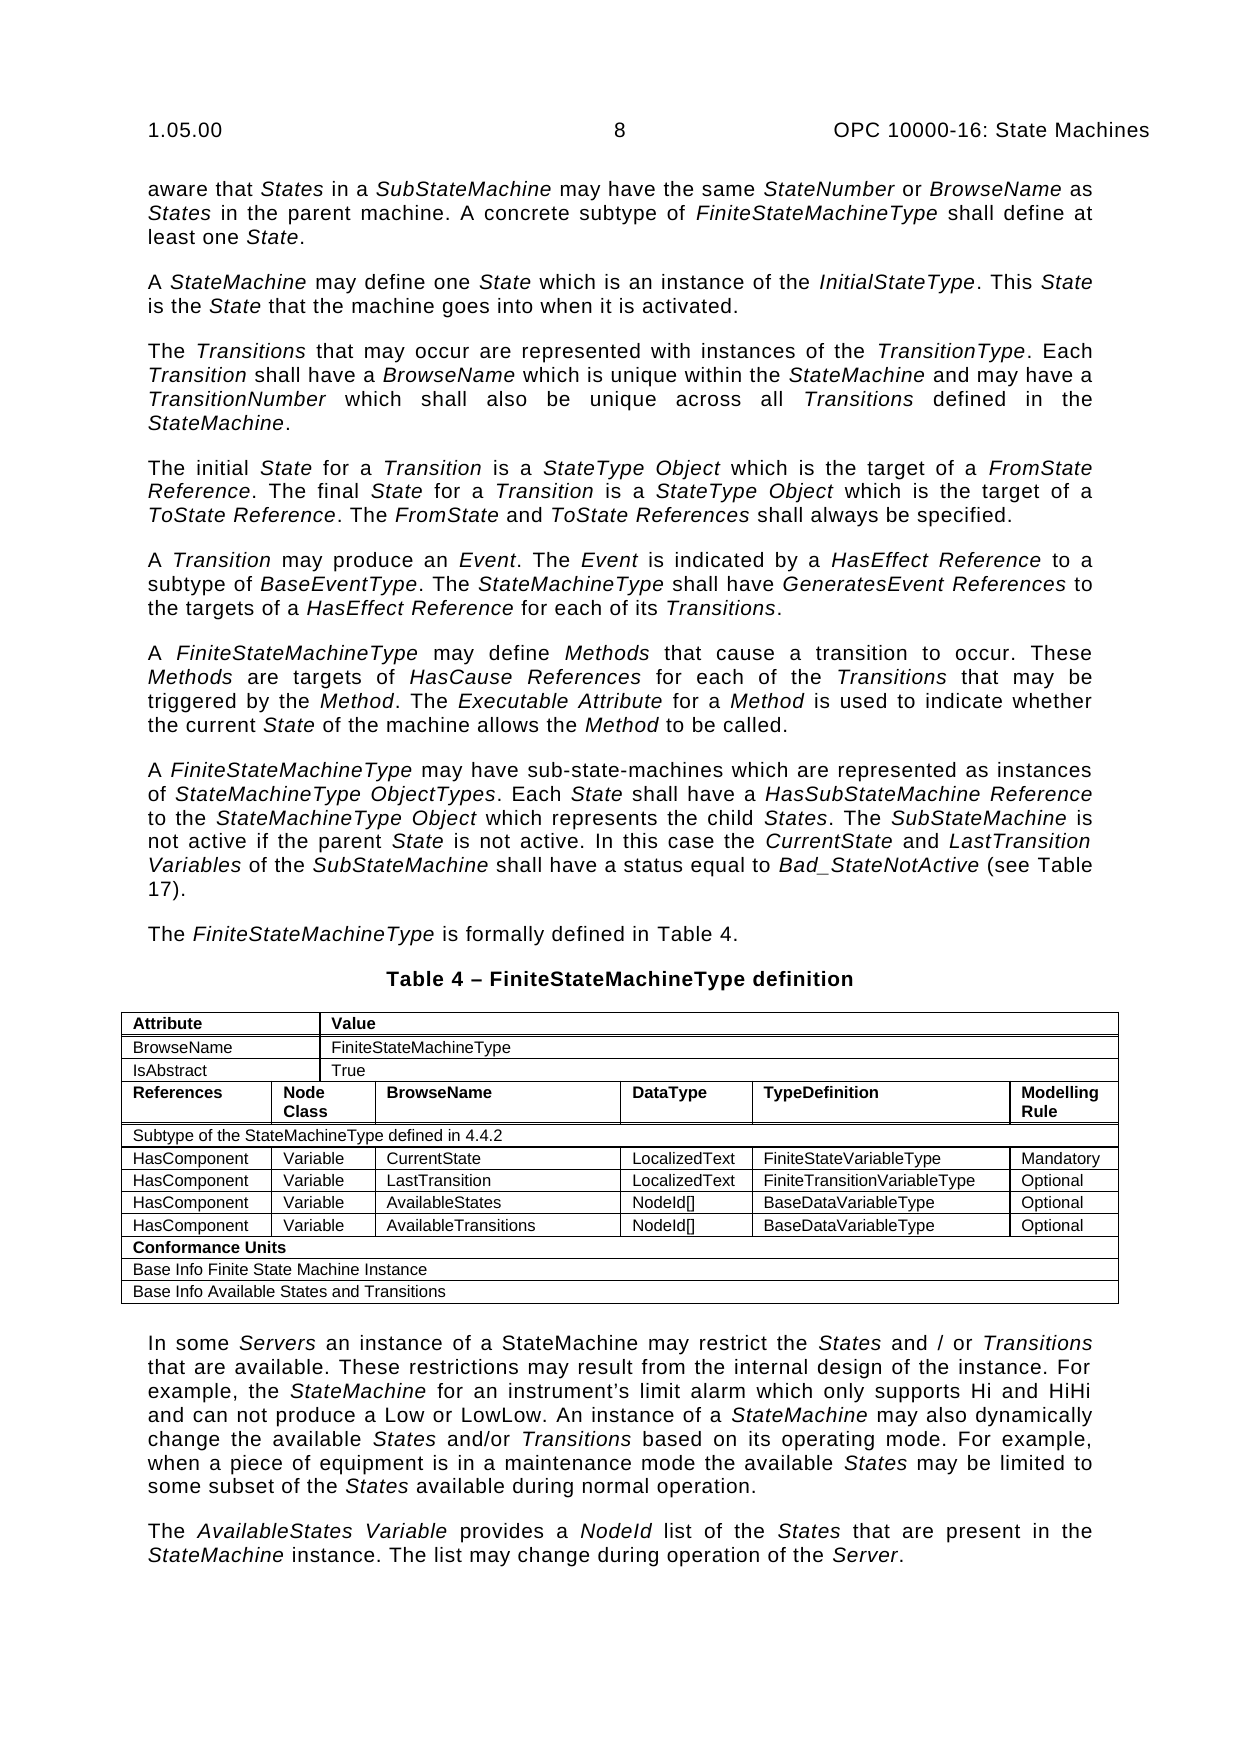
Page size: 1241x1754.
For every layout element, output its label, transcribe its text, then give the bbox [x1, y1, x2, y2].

text A FiniteStateMachineType may have sub-state-machines which are represented as instances of StateMachineType ObjectTypes. Each State shall have a HasSubStateMachine Reference to the StateMachineType Object which represents the child States. The SubStateMachine is not active if the parent State is not active. In this case the CurrentState and LastTransition Variables of the SubStateMachine shall have a status equal to Bad_StateNotActive (see Table 17). [148, 757, 1093, 901]
table_cell NodeId[] [621, 1214, 752, 1236]
table_cell HasComponent [122, 1148, 271, 1169]
table_cell IsAbstract [122, 1059, 319, 1081]
table_cell LocalizedText [621, 1170, 752, 1191]
text The initial State for a Transition is a StateType Object which is the target of a FromState Reference. The final State for a Transition is a StateType Object which is the target of a ToState Reference. The FromState and ToState References shall always be specified. [148, 455, 1093, 527]
table_cell BaseDataVariableType [753, 1214, 1009, 1236]
table_cell AvailableStates [376, 1192, 620, 1213]
table_cell Variable [272, 1148, 375, 1169]
table_cell HasComponent [122, 1214, 271, 1236]
table_cell Conformance Units [122, 1237, 1118, 1258]
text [148, 177, 1093, 249]
text The FiniteStateMachineType is formally defined in Table 4. [148, 922, 1093, 946]
table_cell Optional [1011, 1170, 1118, 1191]
text In some Servers an instance of a StateMachine may restrict the States and / or Transitions that are available. These restrictions may result from the internal design of the instance. For example, the StateMachine for an instrument’s limit alarm which only supports Hi and HiHi and can not produce a Low or LowLow. An instance of a StateMachine may also dynamically change the available States and/or Transitions based on its operating mode. For example, when a piece of equipment is in a maintenance mode the available States may be limited to some subset of the States available during normal operation. [148, 1331, 1093, 1498]
table_cell AvailableTransitions [376, 1214, 620, 1236]
table_cell FiniteStateVariableType [753, 1148, 1009, 1169]
table_cell Base Info Available States and Transitions [122, 1281, 1118, 1302]
table_cell NodeId[] [621, 1192, 752, 1213]
table_cell Subtype of the StateMachineType defined in 4.4.2 [122, 1125, 1118, 1146]
text A Transition may produce an Event. The Event is indicated by a HasEffect Reference to a subtype of BaseEventType. The StateMachineType shall have GeneratesEvent References to the targets of a HasEffect Reference for each of its Transitions. [148, 548, 1093, 620]
table_cell HasComponent [122, 1170, 271, 1191]
table_cell References [122, 1082, 271, 1122]
table_cell HasComponent [122, 1192, 271, 1213]
table_cell Variable [272, 1214, 375, 1236]
table_cell TypeDefinition [753, 1082, 1009, 1122]
text A StateMachine may define one State which is an instance of the InitialStateType. This State is the State that the machine goes into when it is activated. [148, 270, 1093, 318]
table_cell LocalizedText [621, 1148, 752, 1169]
table_cell LastTransition [376, 1170, 620, 1191]
table_cell Node Class [272, 1082, 375, 1122]
title Table 4 – FiniteStateMachineType definition [148, 967, 1093, 991]
table_cell DataType [621, 1082, 752, 1122]
table_cell True [321, 1059, 1118, 1081]
text The AvailableStates Variable provides a NodeId list of the States that are present in the StateMachine instance. The list may change during operation of the Server. [148, 1519, 1093, 1567]
table_cell Variable [272, 1170, 375, 1191]
table_cell CurrentState [376, 1148, 620, 1169]
table_cell FiniteTransitionVariableType [753, 1170, 1009, 1191]
table_cell Mandatory [1011, 1148, 1118, 1169]
table_cell Optional [1011, 1214, 1118, 1236]
table_cell BaseDataVariableType [753, 1192, 1009, 1213]
table_cell Variable [272, 1192, 375, 1213]
table_cell BrowseName [376, 1082, 620, 1122]
table_cell BrowseName [122, 1037, 319, 1058]
text A FiniteStateMachineType may define Methods that cause a transition to occur. These Methods are targets of HasCause References for each of the Transitions that may be triggered by the Method. The Executable Attribute for a Method is used to indicate whether the current State of the machine allows the Method to be called. [148, 641, 1093, 737]
table_header Attribute [122, 1013, 319, 1034]
table_cell Optional [1011, 1192, 1118, 1213]
table_cell Base Info Finite State Machine Instance [122, 1259, 1118, 1280]
table_cell Modelling Rule [1011, 1082, 1118, 1122]
table_cell FiniteStateMachineType [321, 1037, 1118, 1058]
table_header Value [321, 1013, 1118, 1034]
text The Transitions that may occur are represented with instances of the TransitionType. Each Transition shall have a BrowseName which is unique within the StateMachine and may have a TransitionNumber which shall also be unique across all Transitions defined in the StateMachine. [148, 339, 1093, 434]
